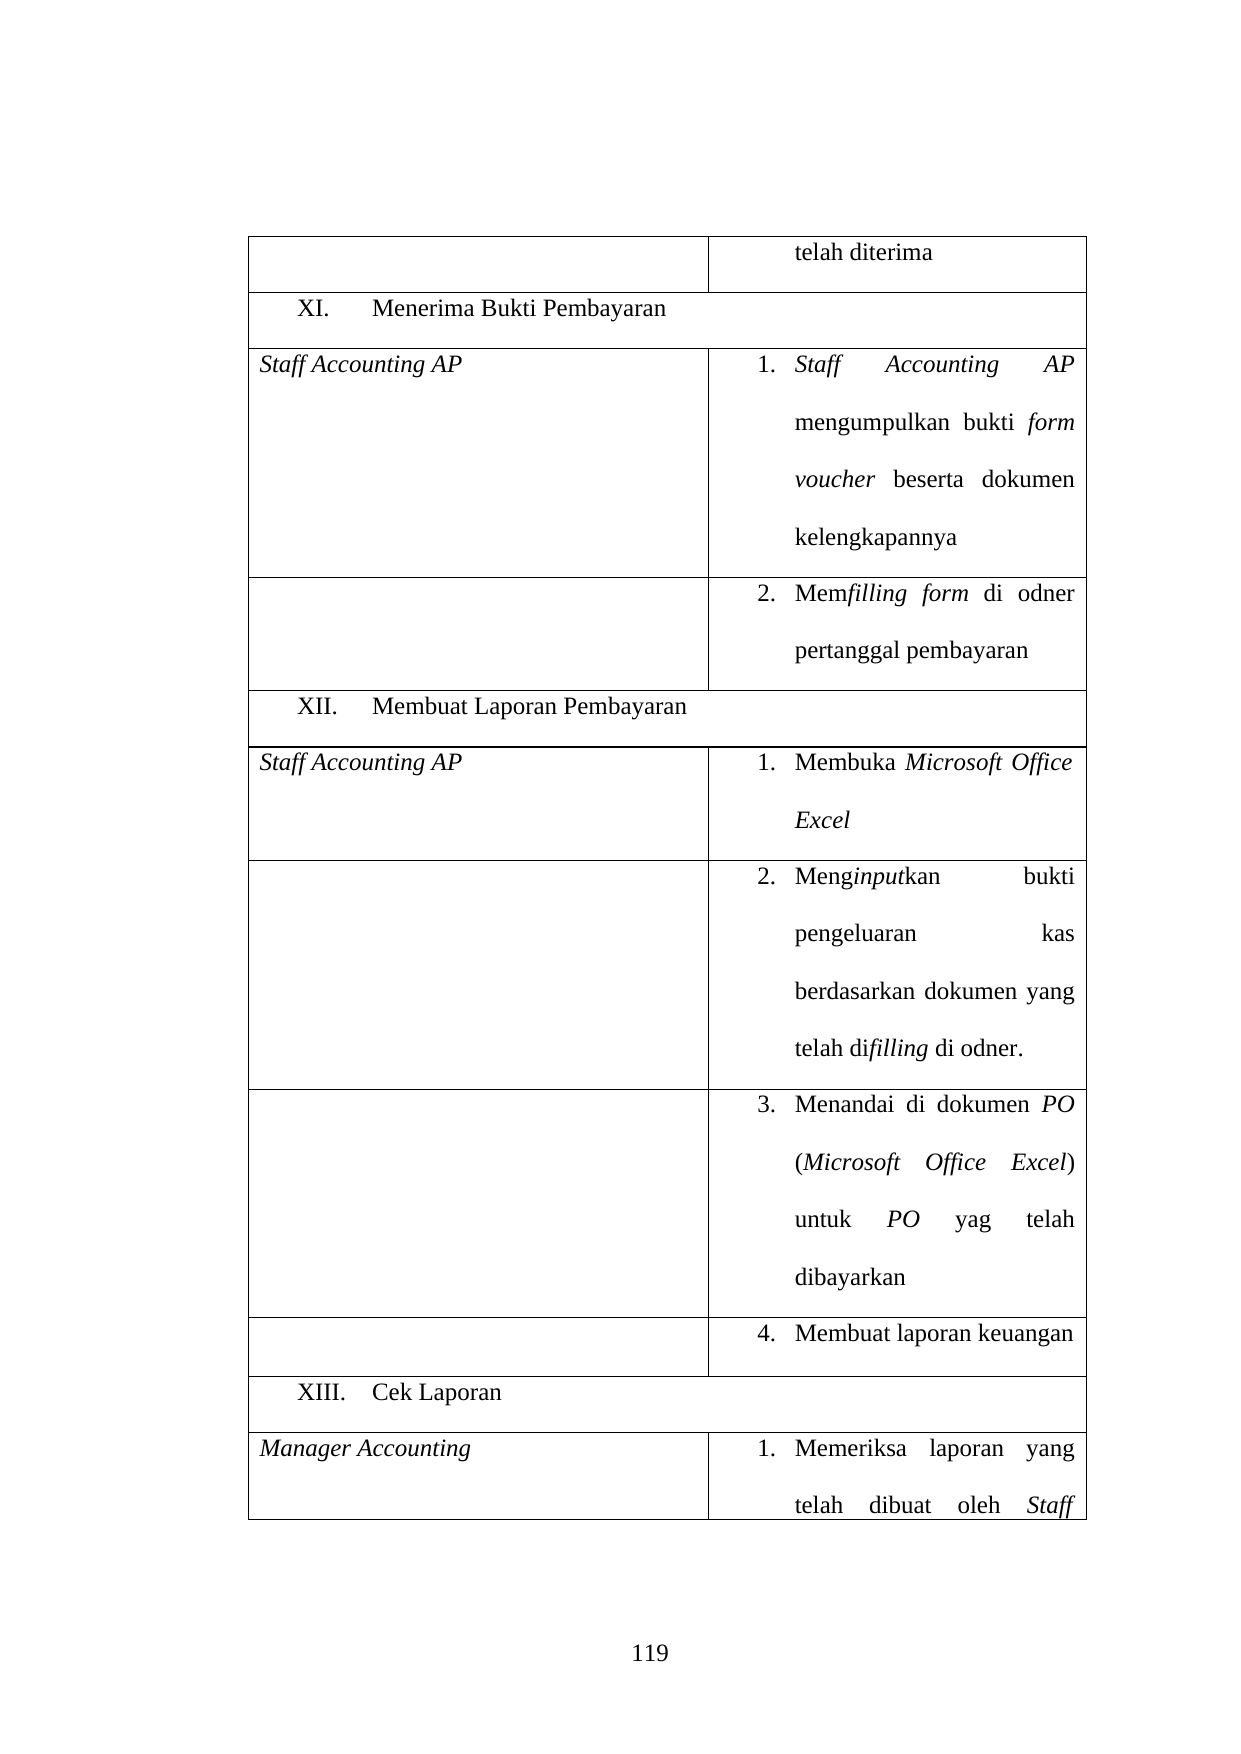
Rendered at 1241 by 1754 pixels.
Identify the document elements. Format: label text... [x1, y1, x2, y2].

table_cell Staff Accounting AP [249, 349, 708, 577]
table_cell [249, 237, 708, 292]
table_cell Membuat Laporan Pembayaran [249, 691, 1086, 746]
table_cell [249, 1090, 708, 1317]
table_cell Membuka Microsoft Office Excel [709, 748, 1086, 860]
table_cell Memfilling form di odner pertanggal pembayaran [709, 578, 1086, 690]
table_cell Membuat laporan keuangan [709, 1318, 1086, 1376]
table_cell Menginputkan bukti pengeluaran kas berdasarkan dokumen yang telah difilling di odner. [709, 861, 1086, 1088]
table_cell Menerima Bukti Pembayaran [249, 293, 1086, 348]
table_cell [249, 1318, 708, 1376]
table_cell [709, 237, 1086, 292]
table_cell Staff Accounting AP mengumpulkan bukti form voucher beserta dokumen kelengkapannya [709, 349, 1086, 577]
table_cell Staff Accounting AP [249, 748, 708, 860]
table_cell Menandai di dokumen PO (Microsoft Office Excel) untuk PO yag telah dibayarkan [709, 1090, 1086, 1317]
table_cell [249, 861, 708, 1088]
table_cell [709, 1433, 1086, 1519]
table_cell Manager Accounting [249, 1433, 708, 1519]
table_cell [249, 578, 708, 690]
table_cell Cek Laporan [249, 1377, 1086, 1432]
